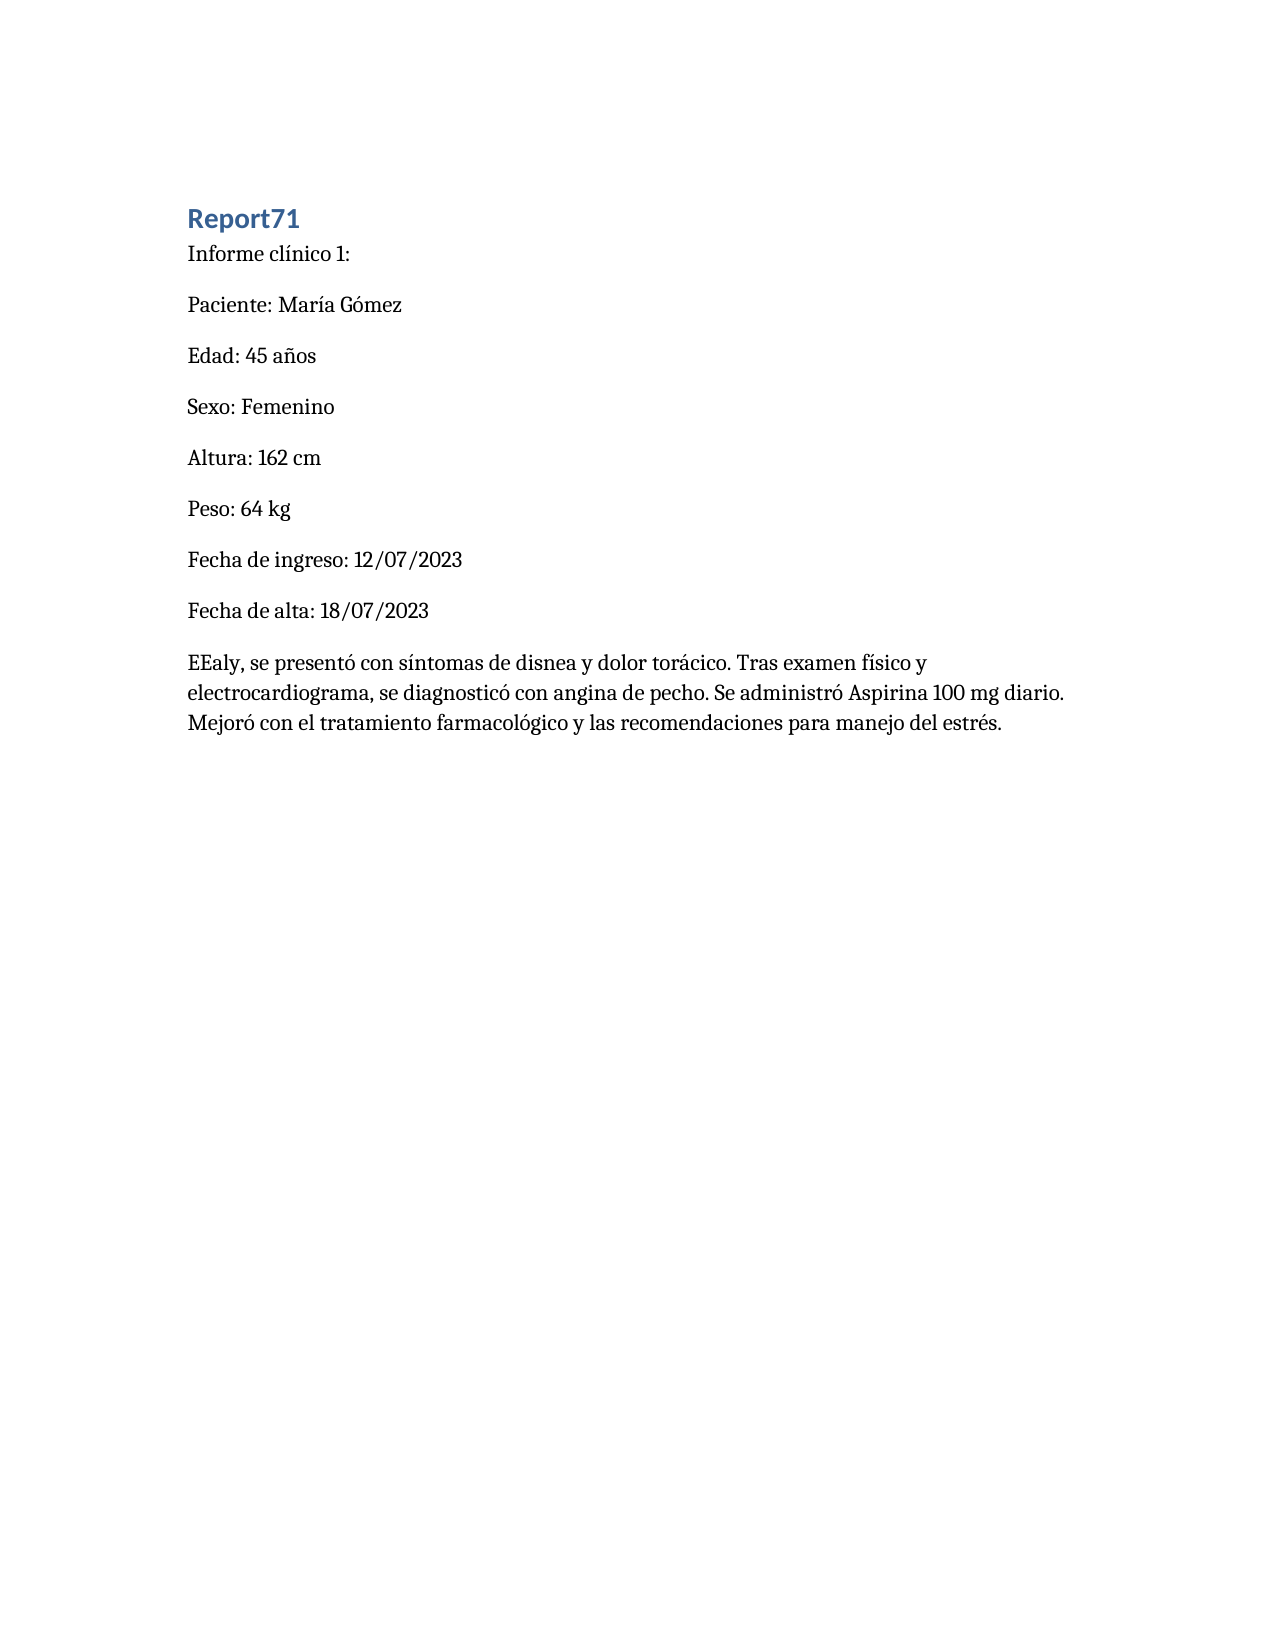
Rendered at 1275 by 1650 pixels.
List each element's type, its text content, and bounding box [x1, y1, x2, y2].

text Fecha de alta: 18/07/2023 [187, 598, 1087, 624]
subtitle Report71 [187, 200, 1087, 236]
text Edad: 45 años [187, 343, 1087, 369]
text Altura: 162 cm [187, 445, 1087, 471]
text Paciente: María Gómez [187, 292, 1087, 318]
text EEaly, se presentó con síntomas de disnea y dolor torácico. Tras examen físico y electrocardiograma, se diagnosticó con angina de pecho. Se administró Aspirina 100 mg diario. Mejoró con el tratamiento farmacológico y las recomendaciones para manejo del estrés. [187, 649, 1087, 736]
text Sexo: Femenino [187, 394, 1087, 420]
text Peso: 64 kg [187, 496, 1087, 522]
text Informe clínico 1: [187, 241, 1087, 267]
text Fecha de ingreso: 12/07/2023 [187, 547, 1087, 573]
